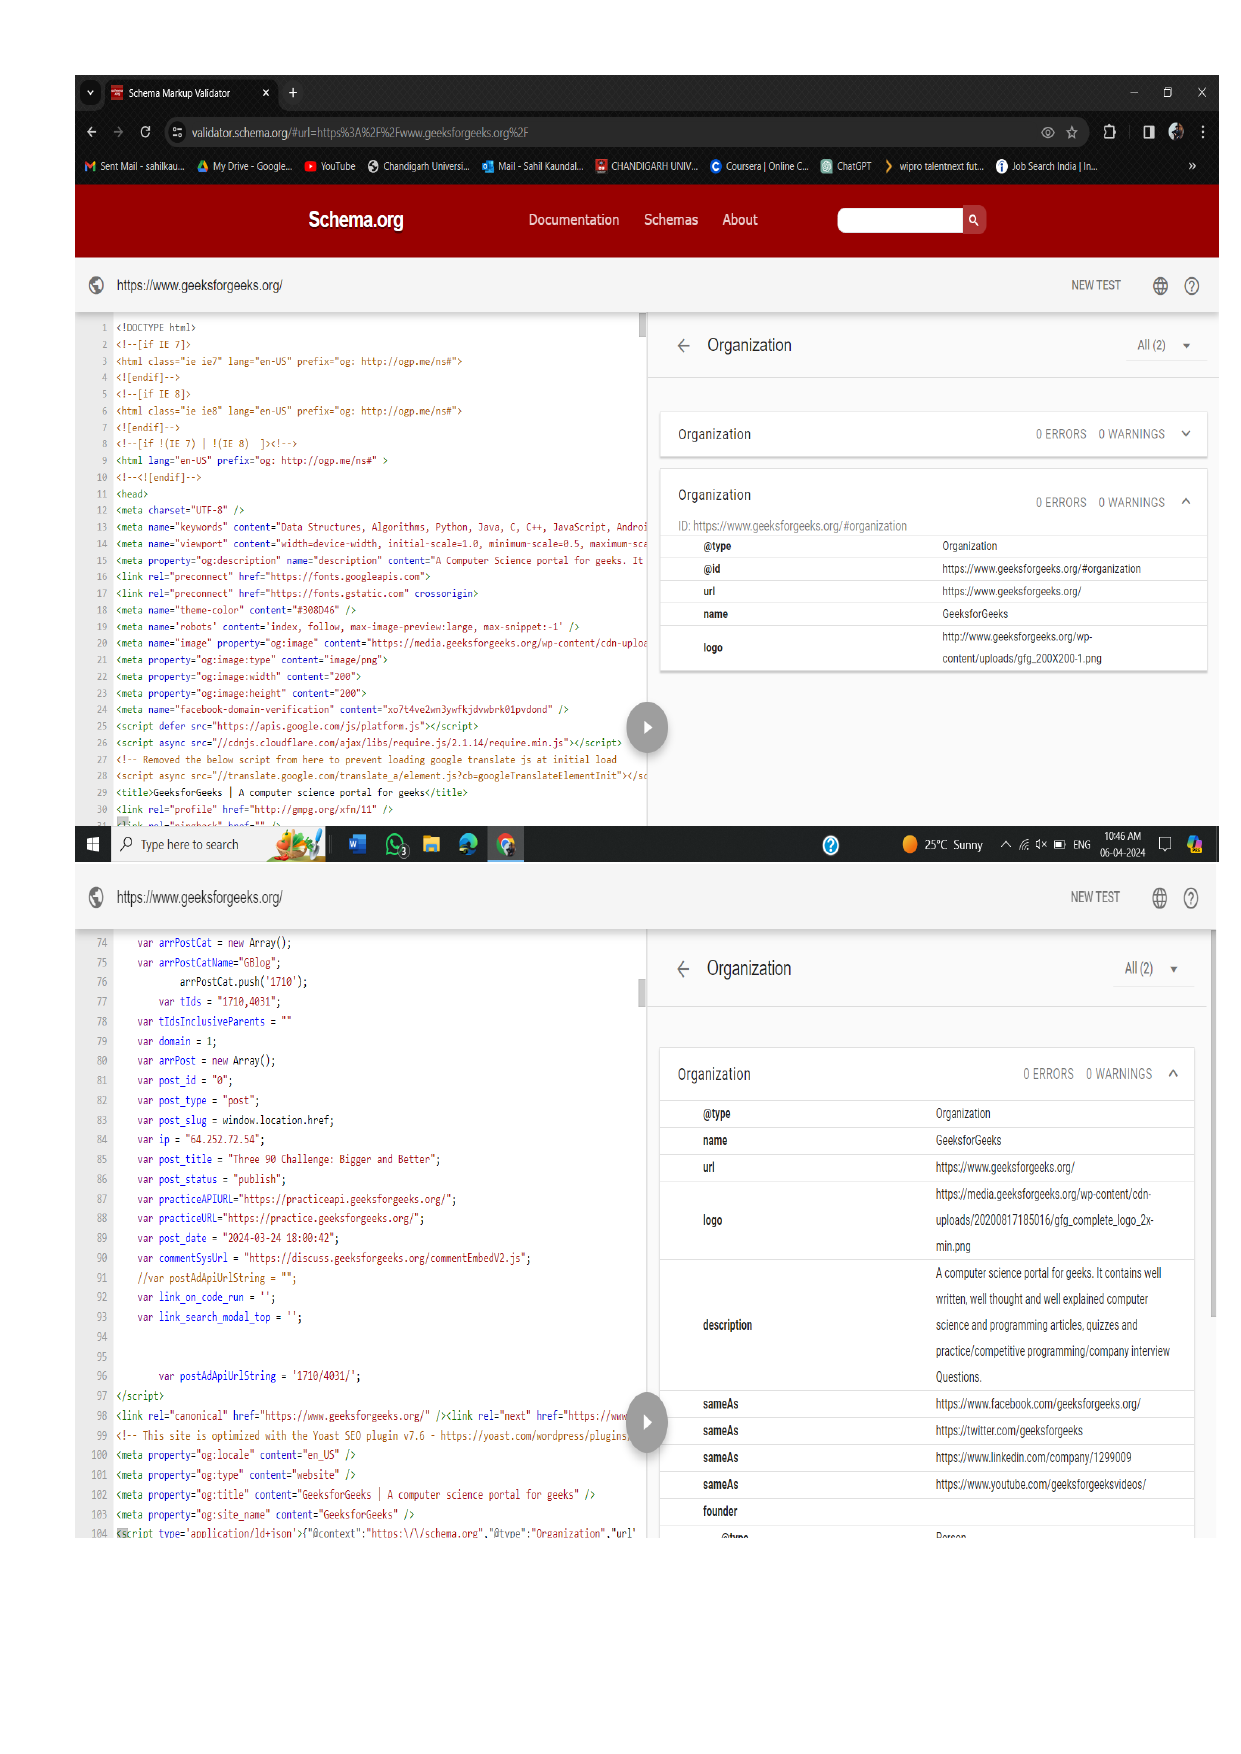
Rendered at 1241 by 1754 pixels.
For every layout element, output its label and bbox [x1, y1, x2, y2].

picture [75, 75, 1219, 862]
picture [75, 864, 1217, 1538]
